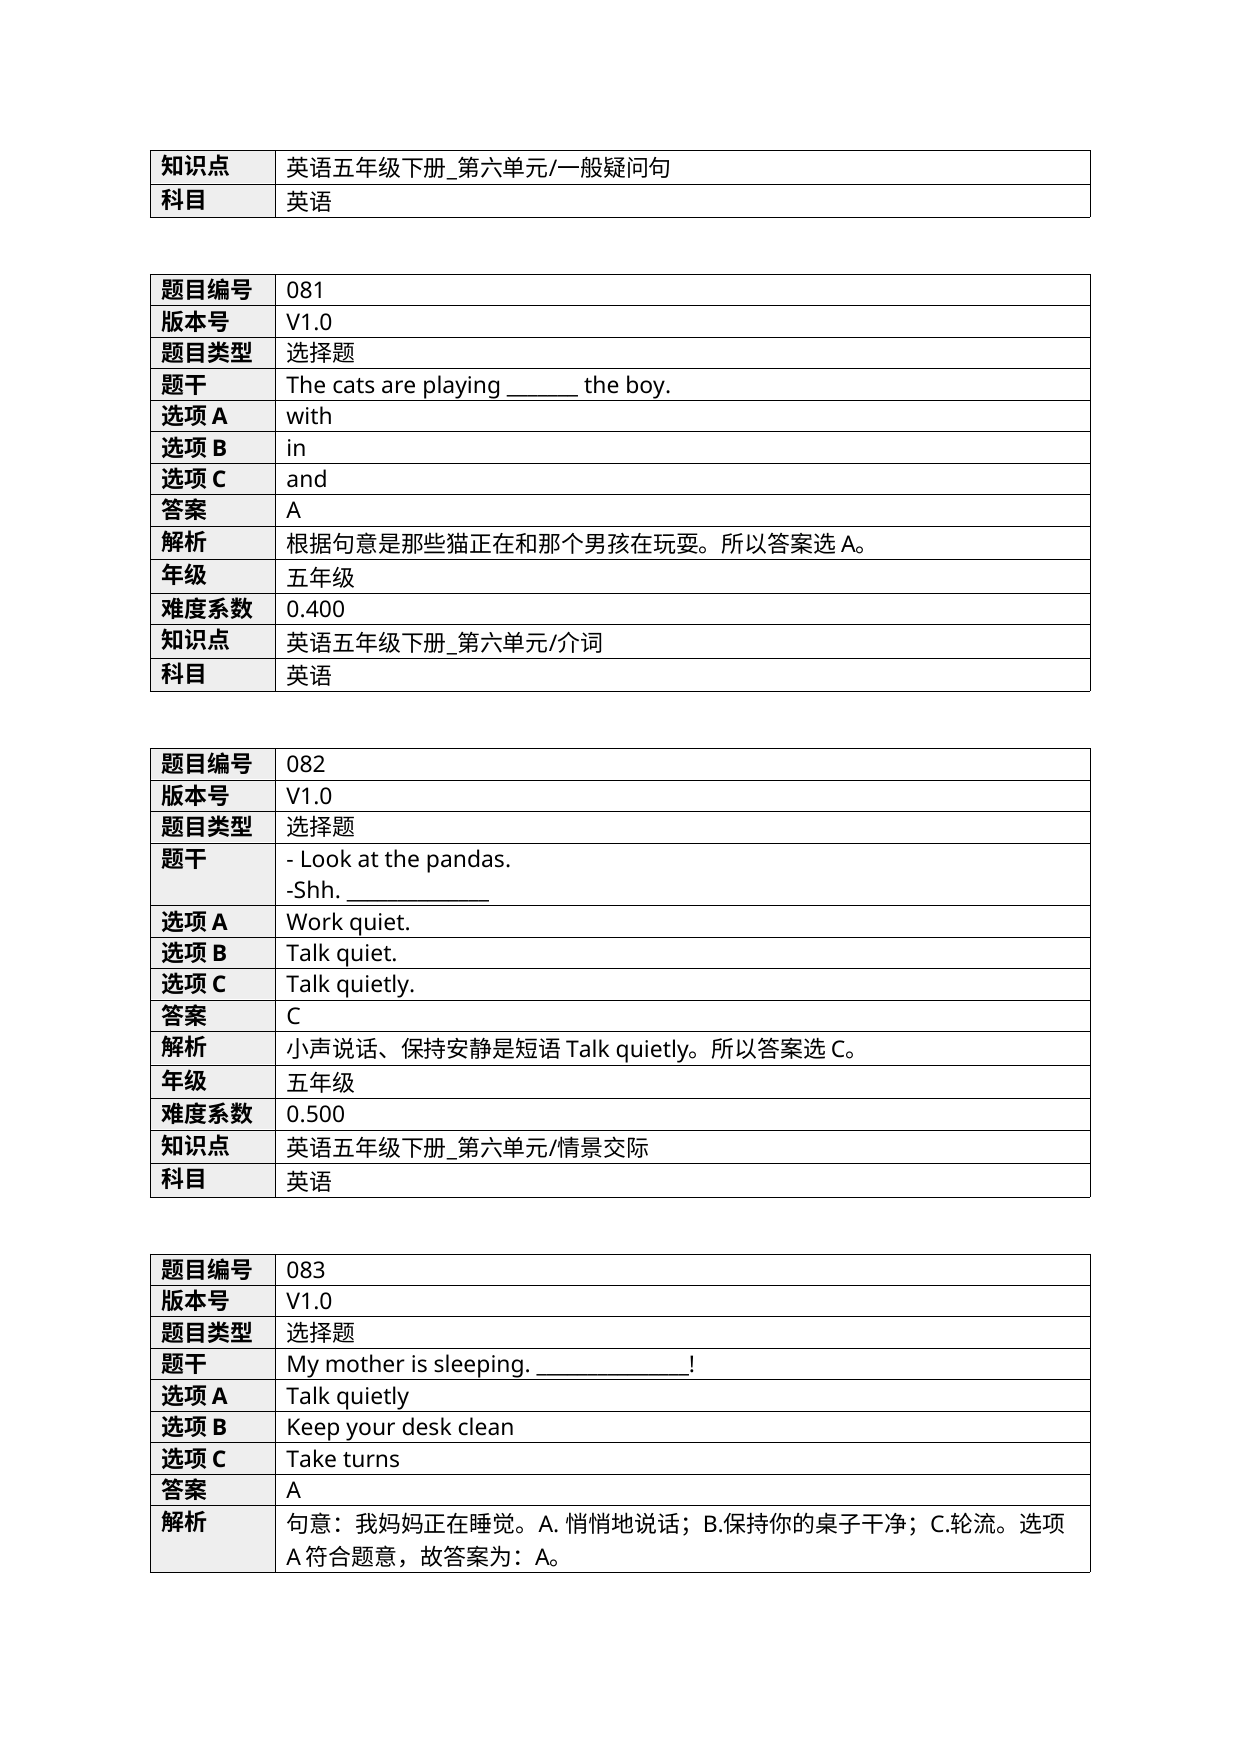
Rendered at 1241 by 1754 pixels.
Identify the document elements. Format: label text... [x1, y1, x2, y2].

table_cell 题目类型 [151, 812, 275, 842]
table_cell Talk quietly [276, 1380, 1090, 1411]
table_cell 题干 [151, 1349, 275, 1379]
table_cell 句意：我妈妈正在睡觉。A. 悄悄地说话；B.保持你的桌子干净；C.轮流。选项A符合题意，故答案为：A。 [276, 1506, 1090, 1572]
table_cell 选项C [151, 969, 275, 999]
table_cell 0.400 [276, 594, 1090, 624]
table_cell 0.500 [276, 1099, 1090, 1129]
table_cell 选项C [151, 464, 275, 494]
table_cell 题干 [151, 844, 275, 905]
table_cell Talk quietly. [276, 969, 1090, 999]
table_cell 选项B [151, 432, 275, 463]
table_cell 选项A [151, 401, 275, 431]
table_cell 选项B [151, 1412, 275, 1442]
table_cell 英语 [276, 185, 1090, 217]
table_cell 选项B [151, 938, 275, 968]
table_header 082 [276, 749, 1090, 779]
table_cell V1.0 [276, 1286, 1090, 1316]
table_cell 英语五年级下册_第六单元/情景交际 [276, 1131, 1090, 1163]
table_cell 英语五年级下册_第六单元/一般疑问句 [276, 151, 1090, 183]
table_cell 版本号 [151, 306, 275, 337]
table_cell 难度系数 [151, 594, 275, 624]
table_cell 题目类型 [151, 338, 275, 368]
table_cell 答案 [151, 495, 275, 526]
table_cell in [276, 432, 1090, 463]
table_cell 知识点 [151, 151, 275, 183]
table_cell 选项C [151, 1443, 275, 1474]
table_cell My mother is sleeping. _______________! [276, 1349, 1090, 1379]
table_cell 五年级 [276, 560, 1090, 593]
table_cell C [276, 1001, 1090, 1031]
table_cell 选择题 [276, 338, 1090, 368]
table_cell 选项A [151, 906, 275, 937]
table_cell 年级 [151, 560, 275, 593]
table_cell 年级 [151, 1066, 275, 1098]
table_cell 题目类型 [151, 1317, 275, 1348]
table_cell Talk quiet. [276, 938, 1090, 968]
table_cell 五年级 [276, 1066, 1090, 1098]
table_cell 答案 [151, 1001, 275, 1031]
table_cell 难度系数 [151, 1099, 275, 1129]
table_cell V1.0 [276, 781, 1090, 811]
table_cell 知识点 [151, 1131, 275, 1163]
table_cell 答案 [151, 1475, 275, 1505]
table_cell 选择题 [276, 1317, 1090, 1348]
table_cell A [276, 495, 1090, 526]
table_cell 英语 [276, 659, 1090, 691]
table_cell The cats are playing _______ the boy. [276, 369, 1090, 400]
table_cell 小声说话、保持安静是短语Talk quietly。所以答案选C。 [276, 1032, 1090, 1064]
table_cell Work quiet. [276, 906, 1090, 937]
table_cell V1.0 [276, 306, 1090, 337]
table_cell 选择题 [276, 812, 1090, 842]
table_cell with [276, 401, 1090, 431]
table_cell 根据句意是那些猫正在和那个男孩在玩耍。所以答案选A。 [276, 527, 1090, 559]
table_cell 解析 [151, 1506, 275, 1572]
table_cell 英语五年级下册_第六单元/介词 [276, 625, 1090, 658]
table_cell 版本号 [151, 781, 275, 811]
table_header 题目编号 [151, 749, 275, 779]
table_cell 解析 [151, 1032, 275, 1064]
table_header 题目编号 [151, 1255, 275, 1285]
table_cell A [276, 1475, 1090, 1505]
table_cell 版本号 [151, 1286, 275, 1316]
table_cell 科目 [151, 1164, 275, 1197]
table_header 083 [276, 1255, 1090, 1285]
table_cell Keep your desk clean [276, 1412, 1090, 1442]
table_cell 解析 [151, 527, 275, 559]
table_cell 选项A [151, 1380, 275, 1411]
table_header 081 [276, 275, 1090, 305]
table_cell 英语 [276, 1164, 1090, 1197]
table_cell - Look at the pandas. -Shh. ______________ [276, 844, 1090, 905]
table_cell 科目 [151, 659, 275, 691]
table_cell Take turns [276, 1443, 1090, 1474]
table_header 题目编号 [151, 275, 275, 305]
table_cell 知识点 [151, 625, 275, 658]
table_cell and [276, 464, 1090, 494]
table_cell 题干 [151, 369, 275, 400]
table_cell 科目 [151, 185, 275, 217]
